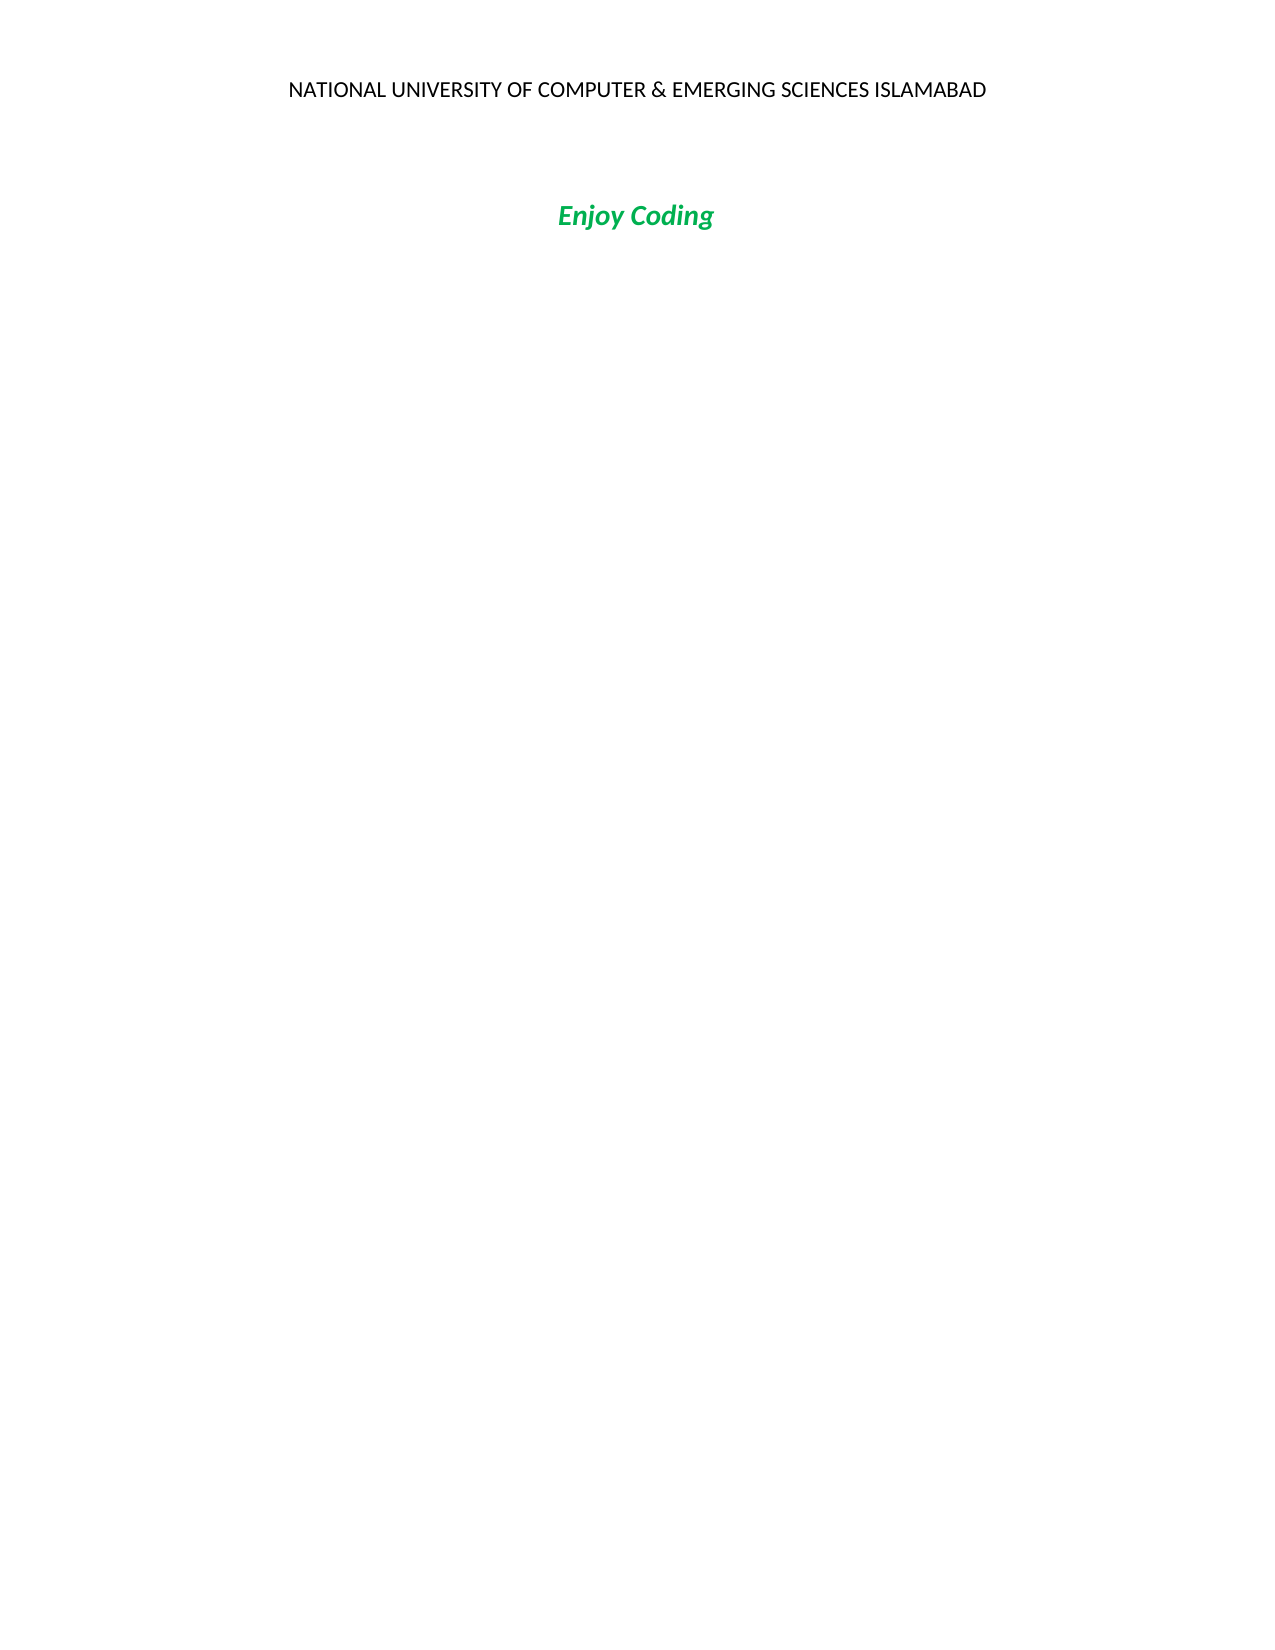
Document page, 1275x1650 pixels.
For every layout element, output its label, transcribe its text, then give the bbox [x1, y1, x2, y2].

text Enjoy Coding [150, 197, 1125, 232]
